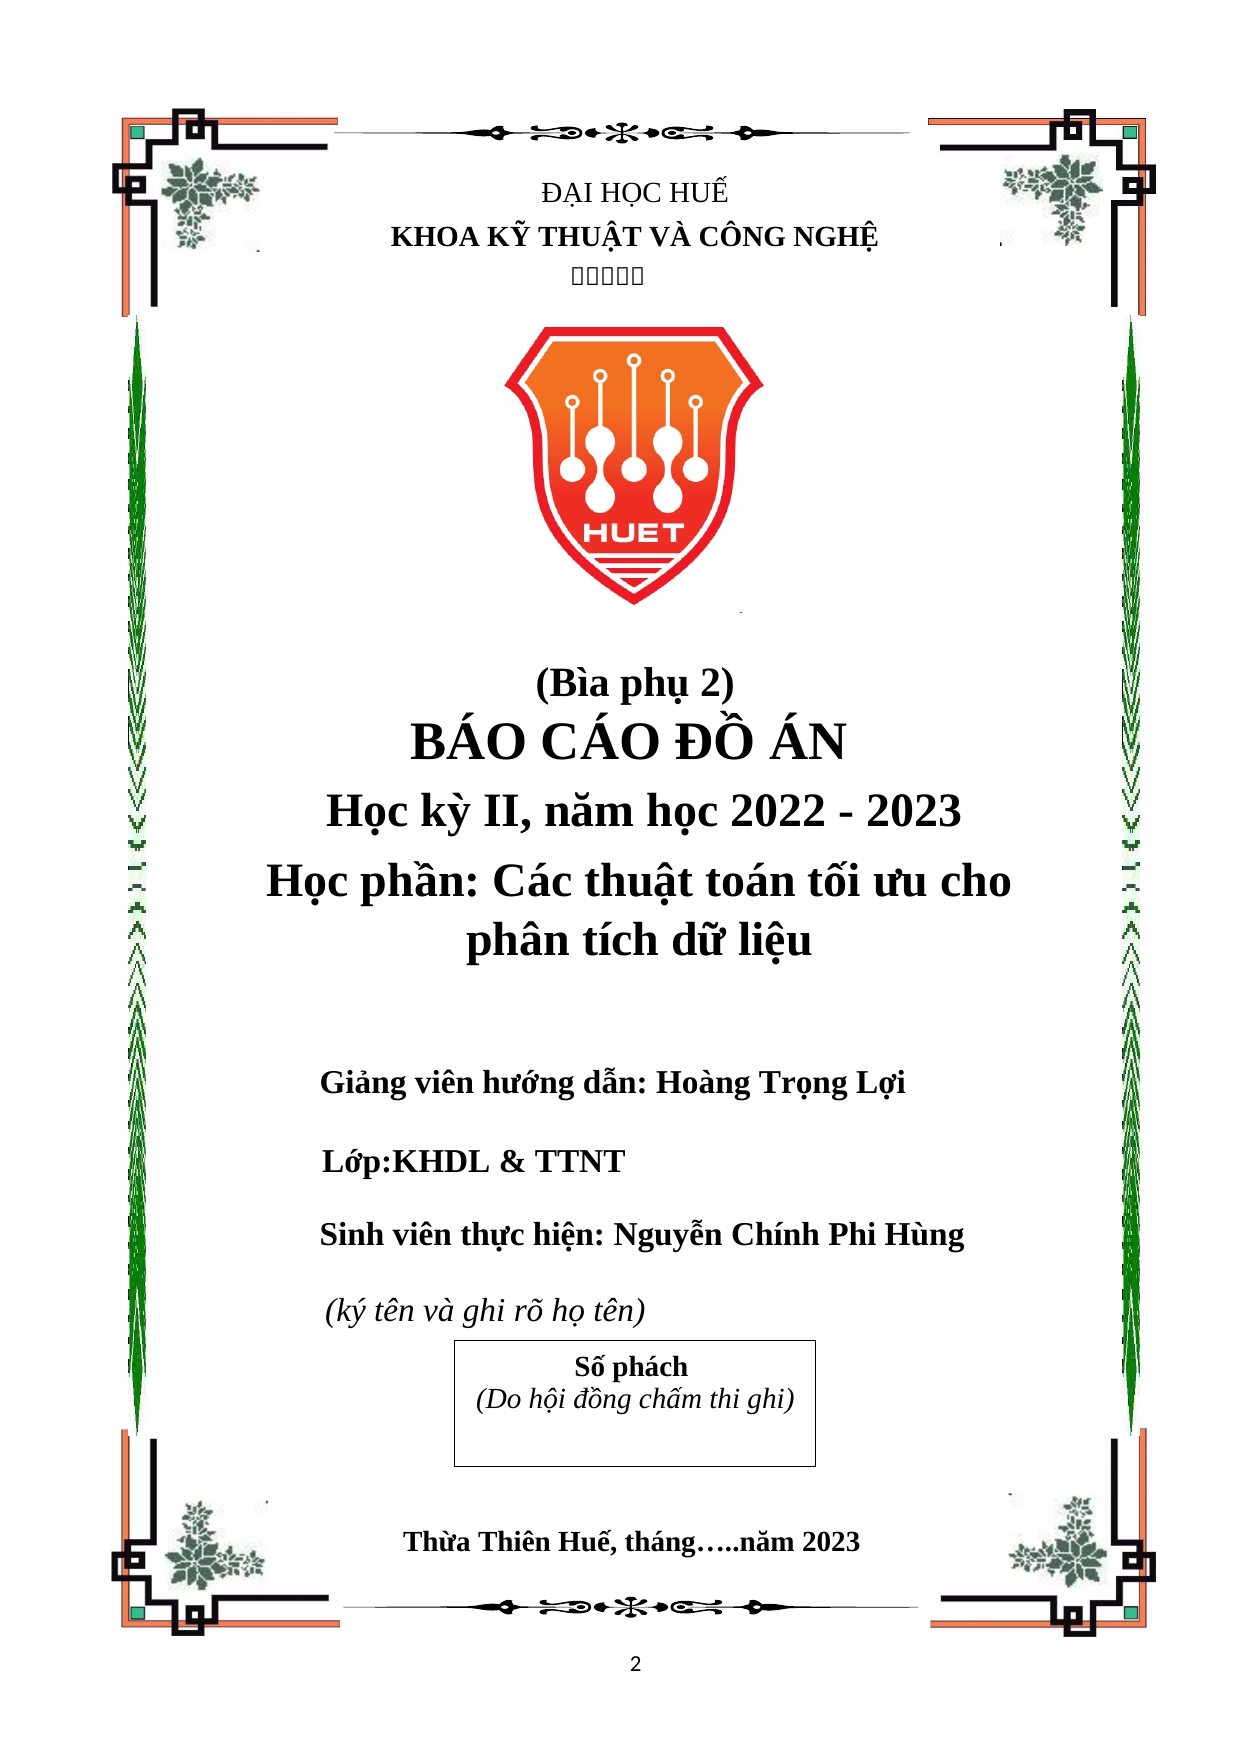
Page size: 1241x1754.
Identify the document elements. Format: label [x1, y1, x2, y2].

picture [428, 325, 842, 613]
picture [112, 109, 340, 1636]
picture [928, 109, 1156, 1636]
